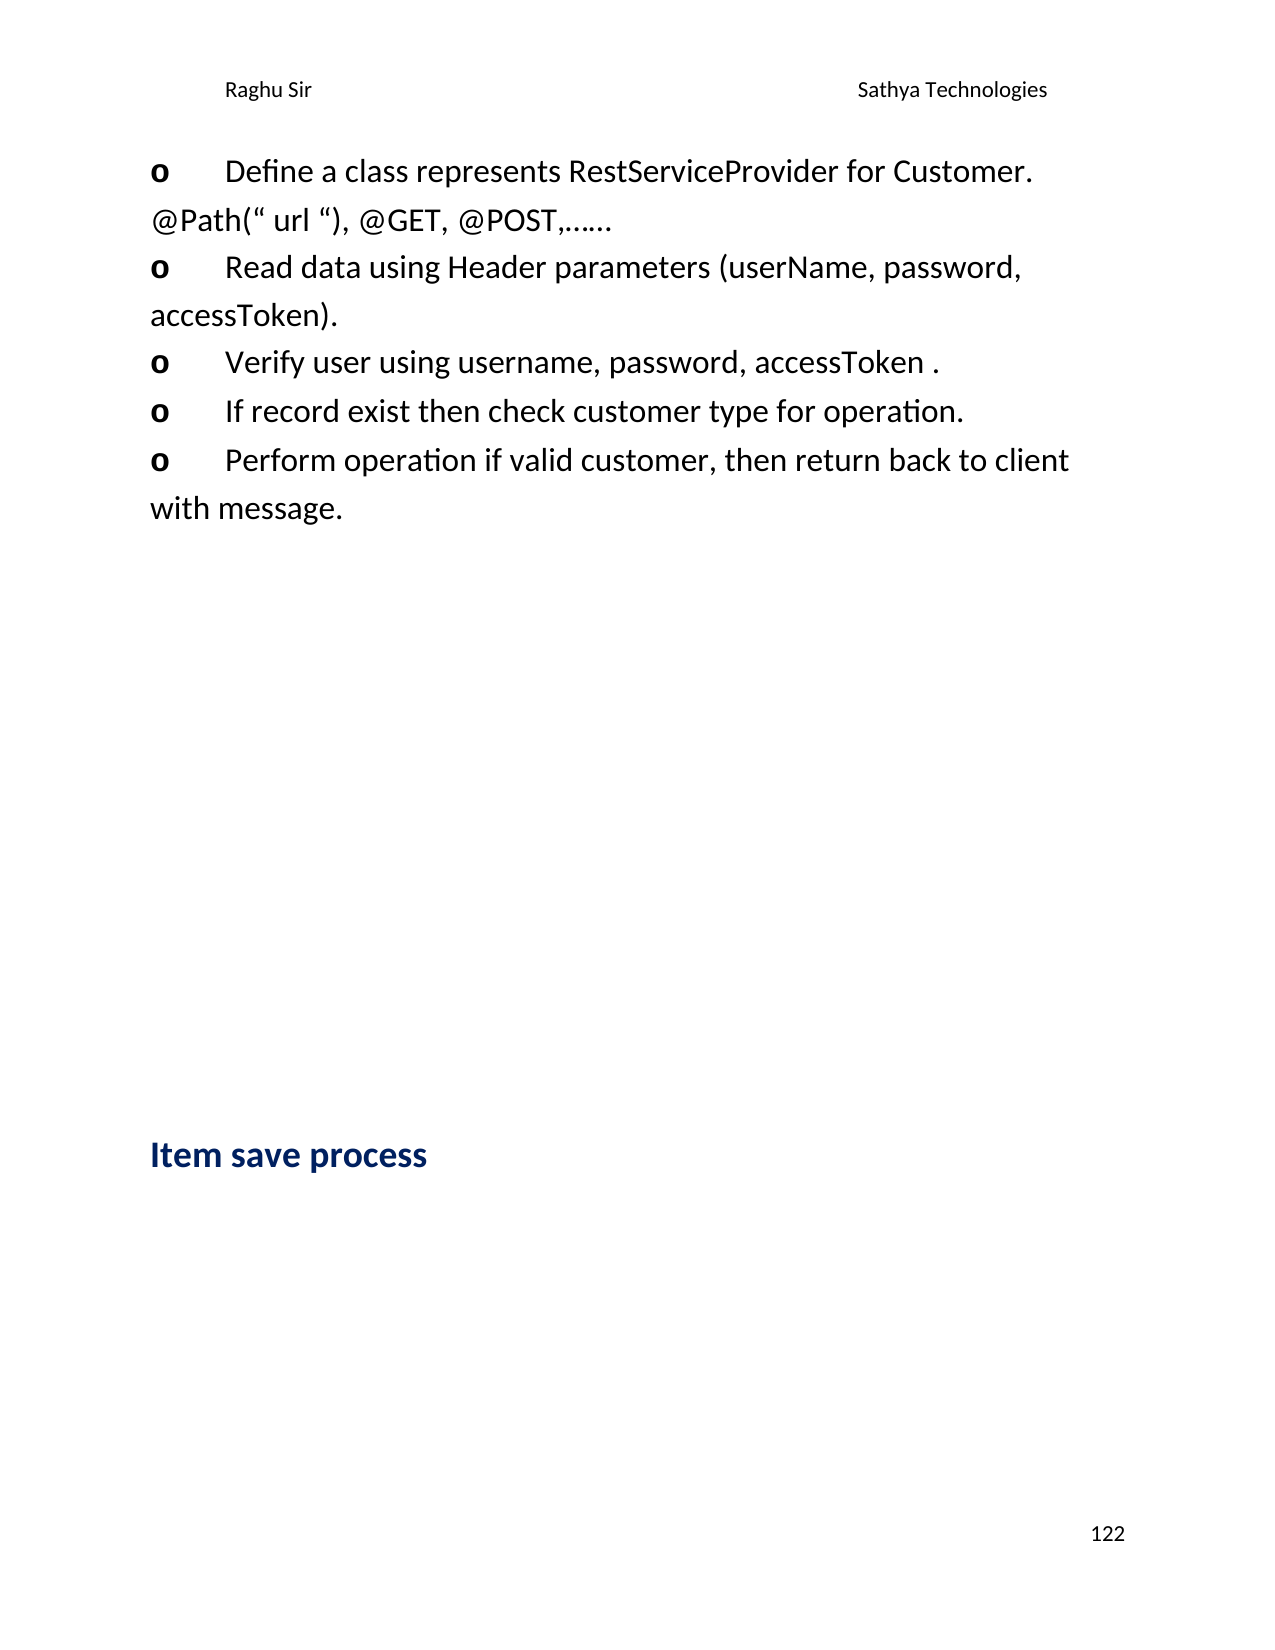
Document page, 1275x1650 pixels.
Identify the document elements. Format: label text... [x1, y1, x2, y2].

text Item save process [150, 1131, 1125, 1177]
list Define a class represents RestServiceProvider for Customer. [150, 150, 1125, 192]
list If record exist then check customer type for operation. [150, 390, 1125, 432]
list Verify user using username, password, accessToken . [150, 341, 1125, 383]
list Read data using Header parameters (userName, password, accessToken). [150, 246, 1125, 335]
list Perform operation if valid customer, then return back to client with message. [150, 439, 1125, 528]
list @Path(“ url “), @GET, @POST,…… [150, 199, 1125, 239]
